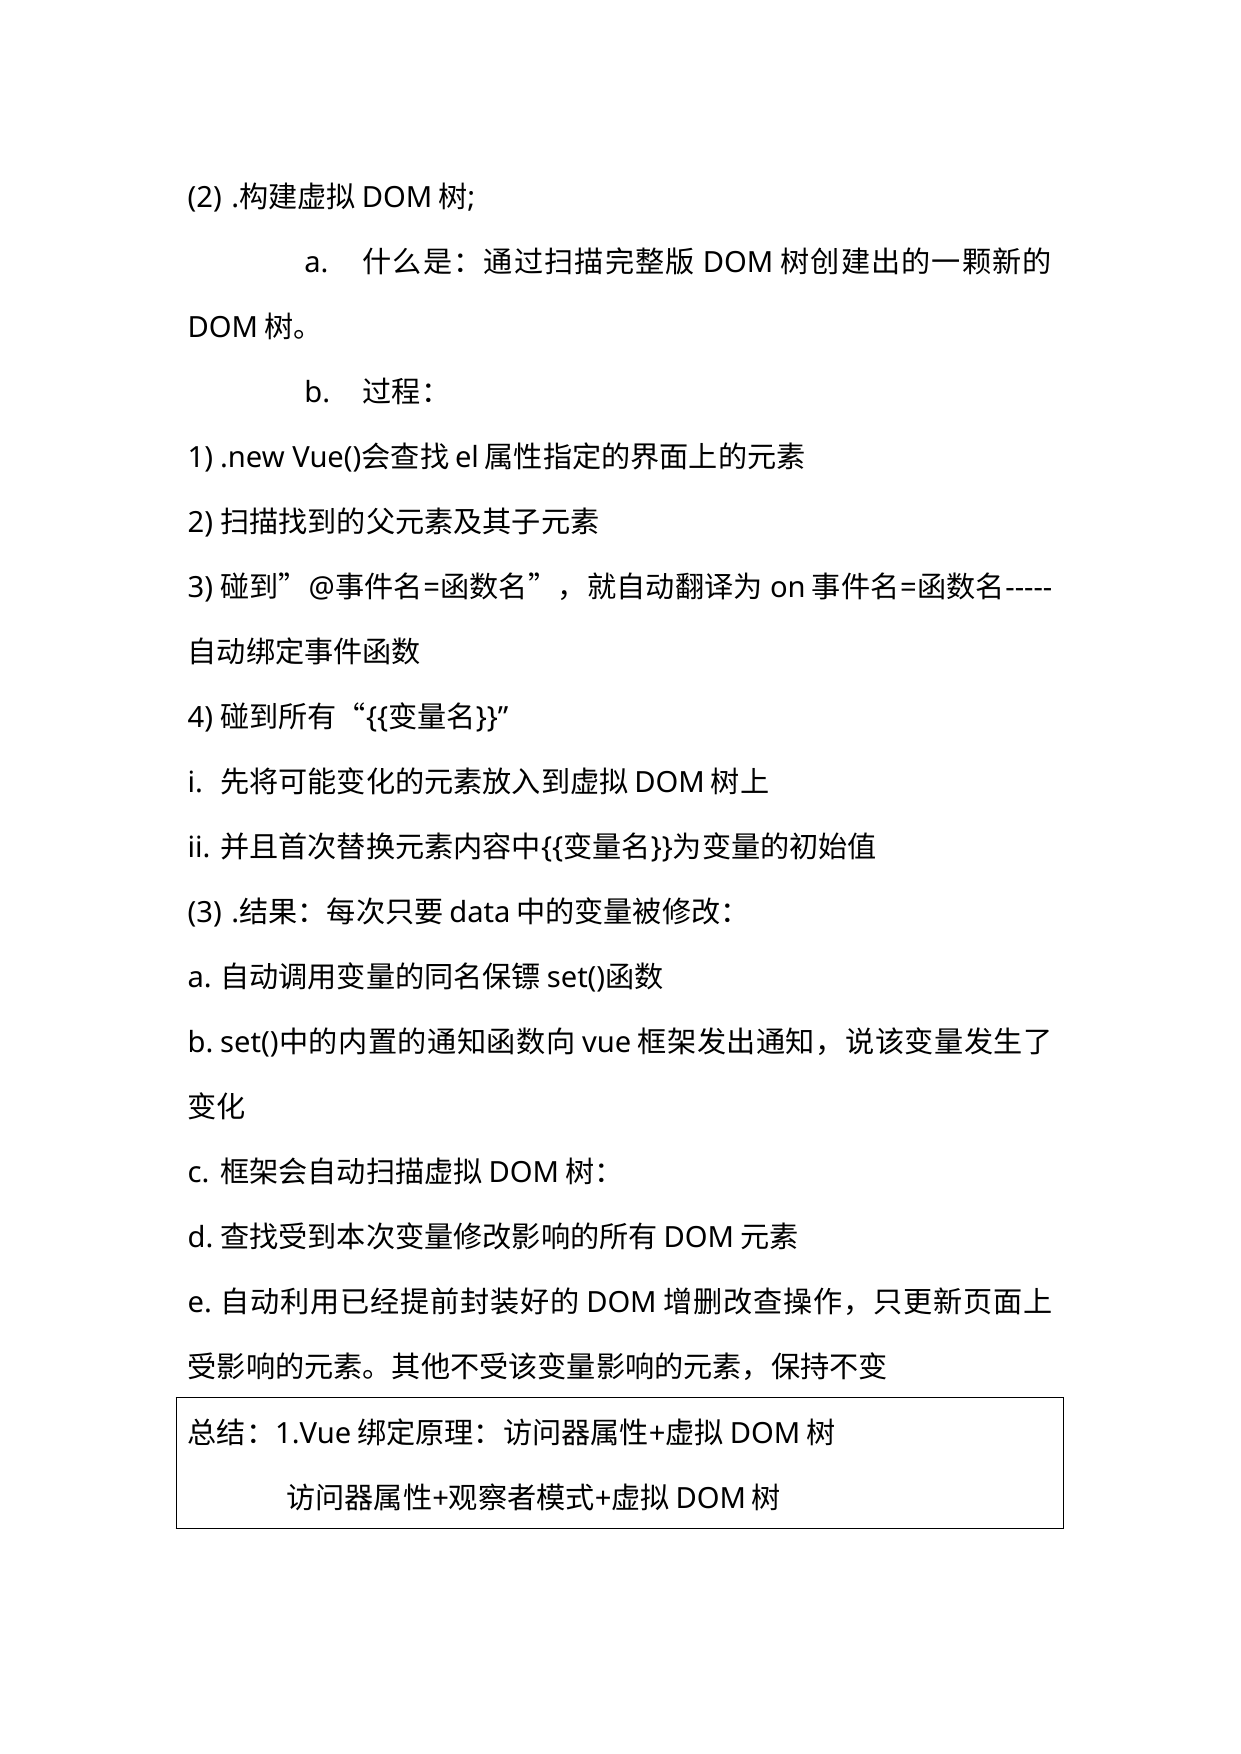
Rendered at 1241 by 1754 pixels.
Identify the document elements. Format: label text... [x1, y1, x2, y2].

list 碰到”@事件名=函数名”，就自动翻译为on事件名=函数名-----自动绑定事件函数 [187, 552, 1053, 682]
list 框架会自动扫描虚拟DOM树： [187, 1137, 1053, 1202]
list 自动调用变量的同名保镖set()函数 [187, 942, 1053, 1007]
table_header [177, 1398, 1063, 1528]
list 过程： [187, 357, 1053, 422]
list 什么是：通过扫描完整版DOM树创建出的一颗新的DOM树。 [187, 227, 1053, 357]
list .new Vue()会查找el属性指定的界面上的元素 [187, 422, 1053, 487]
list 先将可能变化的元素放入到虚拟DOM树上 [187, 747, 1053, 812]
list 碰到所有“{{变量名}}” [187, 682, 1053, 747]
list set()中的内置的通知函数向vue框架发出通知，说该变量发生了变化 [187, 1007, 1053, 1137]
list 自动利用已经提前封装好的DOM增删改查操作，只更新页面上受影响的元素。其他不受该变量影响的元素，保持不变 [187, 1267, 1053, 1397]
list 并且首次替换元素内容中{{变量名}}为变量的初始值 [187, 812, 1053, 877]
list .构建虚拟DOM树; [187, 162, 1053, 227]
list .结果：每次只要data中的变量被修改： [187, 877, 1053, 942]
list 查找受到本次变量修改影响的所有DOM元素 [187, 1202, 1053, 1267]
list 扫描找到的父元素及其子元素 [187, 487, 1053, 552]
